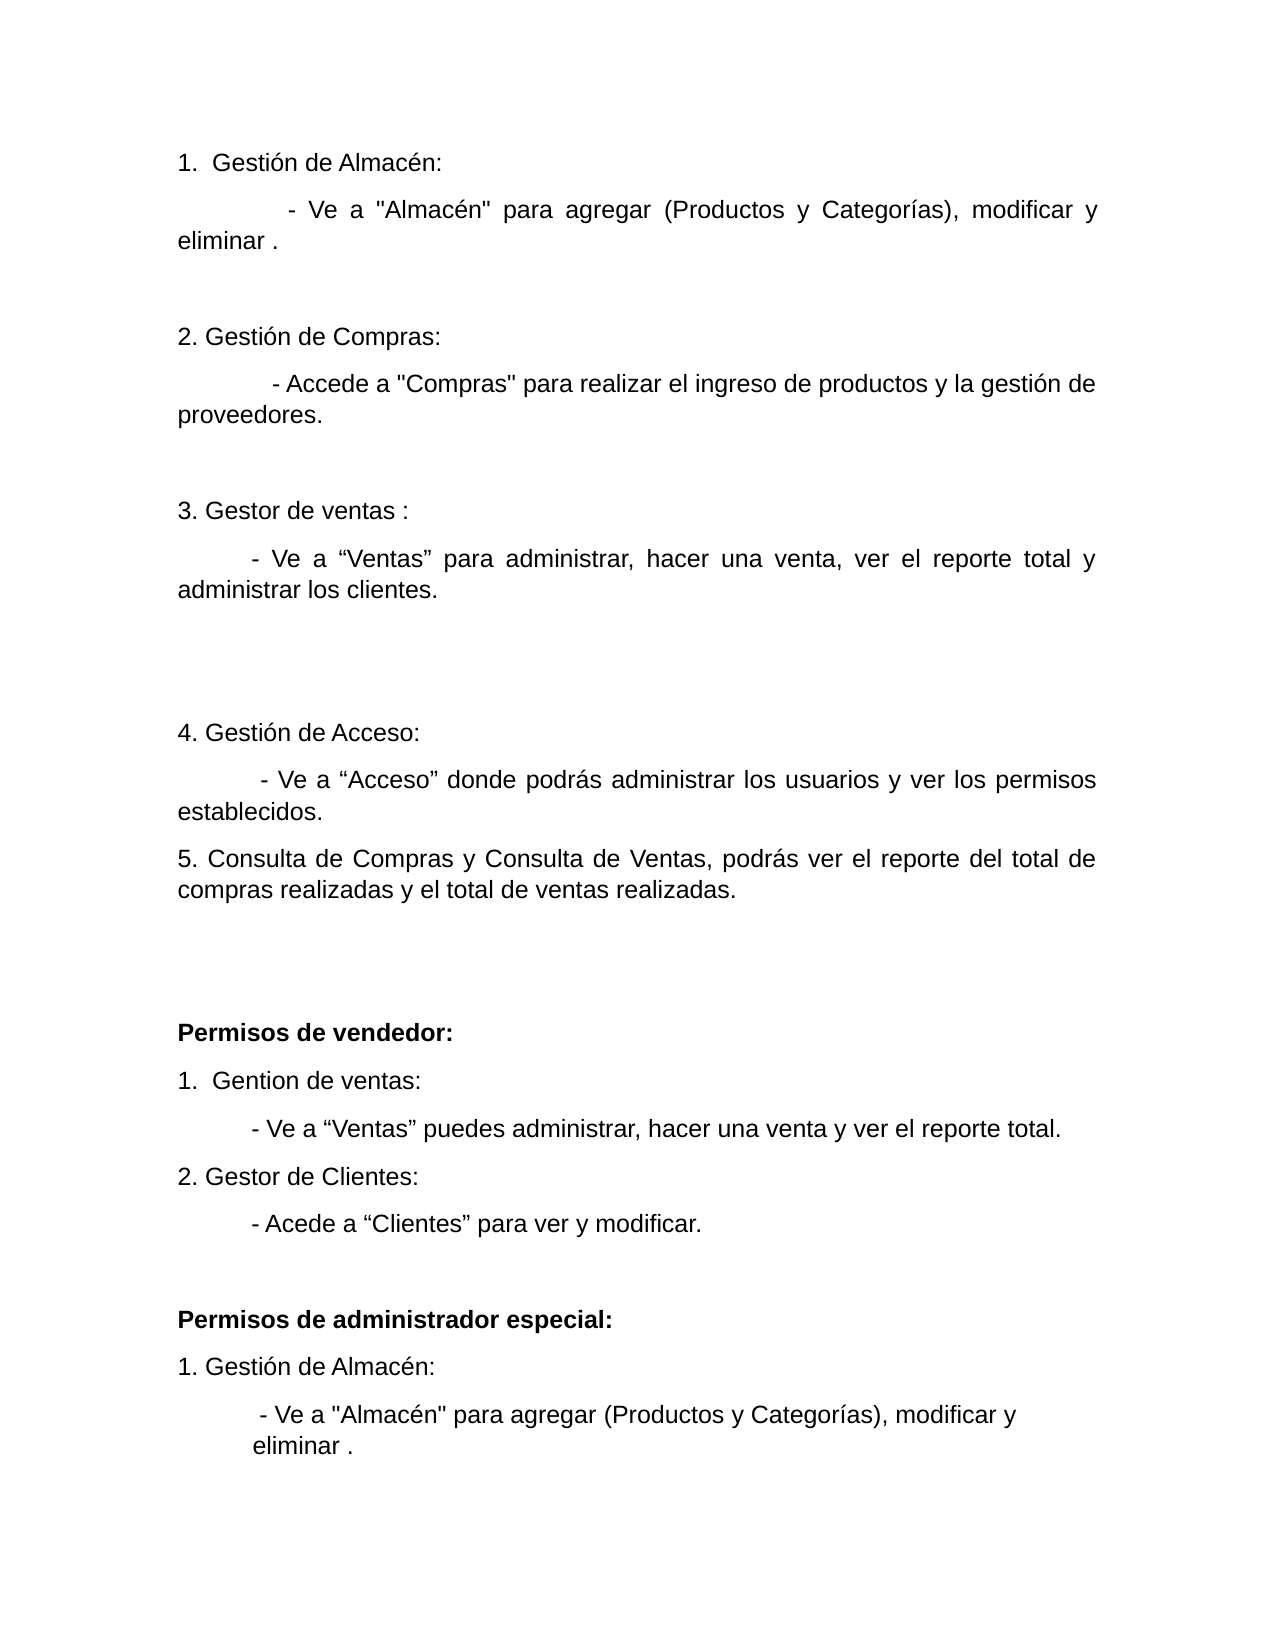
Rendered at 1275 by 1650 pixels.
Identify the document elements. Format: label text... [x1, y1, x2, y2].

text 5. Consulta de Compras y Consulta de Ventas, podrás ver el reporte del total de compras realizadas y el total de ventas realizadas. [177, 844, 1098, 904]
text - Accede a "Compras" para realizar el ingreso de productos y la gestión de proveedores. [177, 369, 1098, 429]
text Permisos de administrador especial: [177, 1305, 1098, 1333]
text 3. Gestor de ventas : [177, 496, 1098, 525]
text - Acede a “Clientes” para ver y modificar. [221, 1209, 1098, 1238]
text 4. Gestión de Acceso: [177, 718, 1098, 747]
text - Ve a “Ventas” para administrar, hacer una venta, ver el reporte total y administrar los clientes. [177, 544, 1098, 603]
list Gention de ventas: [177, 1066, 1098, 1095]
text 1. Gestión de Almacén: [177, 1352, 1098, 1381]
text - Ve a "Almacén" para agregar (Productos y Categorías), modificar y eliminar . [177, 195, 1098, 255]
text 2. Gestión de Compras: [177, 322, 1098, 351]
text - Ve a “Acceso” donde podrás administrar los usuarios y ver los permisos establecidos. [177, 766, 1098, 825]
text Permisos de vendedor: [177, 1018, 1098, 1047]
text - Ve a “Ventas” puedes administrar, hacer una venta y ver el reporte total. [221, 1114, 1098, 1143]
list Gestor de Clientes: [177, 1162, 1098, 1190]
list - Ve a "Almacén" para agregar (Productos y Categorías), modificar y eliminar . [252, 1400, 1098, 1460]
text 1. Gestión de Almacén: [177, 148, 1098, 176]
